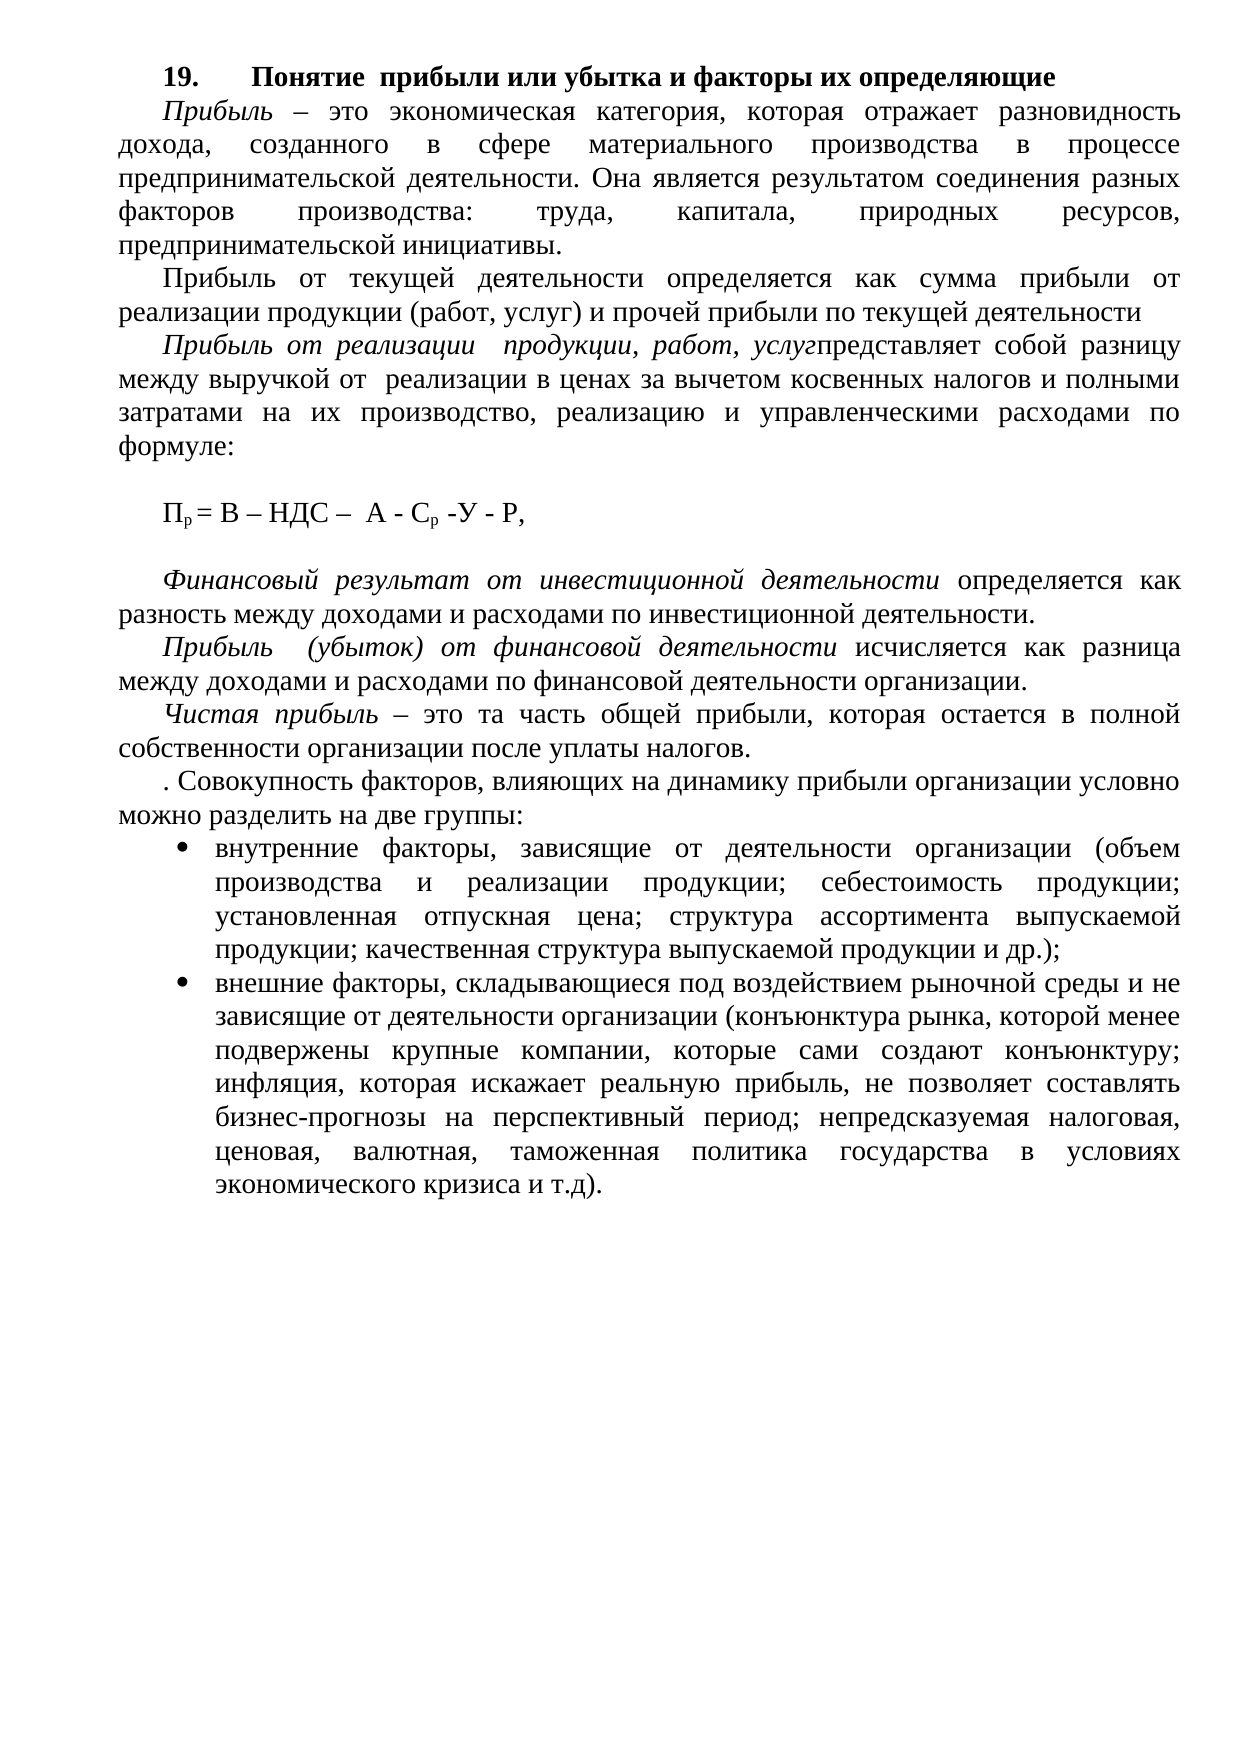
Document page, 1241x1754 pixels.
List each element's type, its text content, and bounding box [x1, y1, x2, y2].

text 19. Понятие прибыли или убытка и факторы их определяющие [118, 59, 1181, 93]
text Финансовый результат от инвестиционной деятельности определяется как разность между доходами и расходами по инвестиционной деятельности. [118, 562, 1181, 629]
text Прибыль (убыток) от финансовой деятельности исчисляется как разница между доходами и расходами по финансовой деятельности организации. [118, 629, 1181, 696]
text Чистая прибыль – это та часть общей прибыли, которая остается в полной собственности организации после уплаты налогов. [118, 696, 1181, 763]
text Пр = В – НДС – А - Ср -У - Р, [118, 495, 1181, 529]
list внешние факторы, складывающиеся под воздействием рыночной среды и не зависящие от деятельности организации (конъюнктура рынка, которой менее подвержены крупные компании, которые сами создают конъюнктуру; инфляция, которая искажает реальную прибыль, не позволяет составлять бизнес-прогнозы на перспективный период; непредсказуемая налоговая, ценовая, валютная, таможенная политика государства в условиях экономического кризиса и т.д). [177, 965, 1181, 1200]
text Прибыль от текущей деятельности определяется как сумма прибыли от реализации продукции (работ, услуг) и прочей прибыли по текущей деятельности [118, 260, 1181, 327]
text . Совокупность факторов, влияющих на динамику прибыли организации условно можно разделить на две группы: [118, 763, 1181, 831]
list внутренние факторы, зависящие от деятельности организации (объем производства и реализации продукции; себестоимость продукции; установленная отпускная цена; структура ассортимента выпускаемой продукции; качественная структура выпускаемой продукции и др.); [177, 831, 1181, 965]
text Прибыль от реализации продукции, работ, услугпредставляет собой разницу между выручкой от реализации в ценах за вычетом косвенных налогов и полными затратами на их производство, реализацию и управленческими расходами по формуле: [118, 327, 1181, 462]
text Прибыль – это экономическая категория, которая отражает разновидность дохода, созданного в сфере материального производства в процессе предпринимательской деятельности. Она является результатом соединения разных факторов производства: труда, капитала, природных ресурсов, предпринимательской инициативы. [118, 93, 1181, 260]
